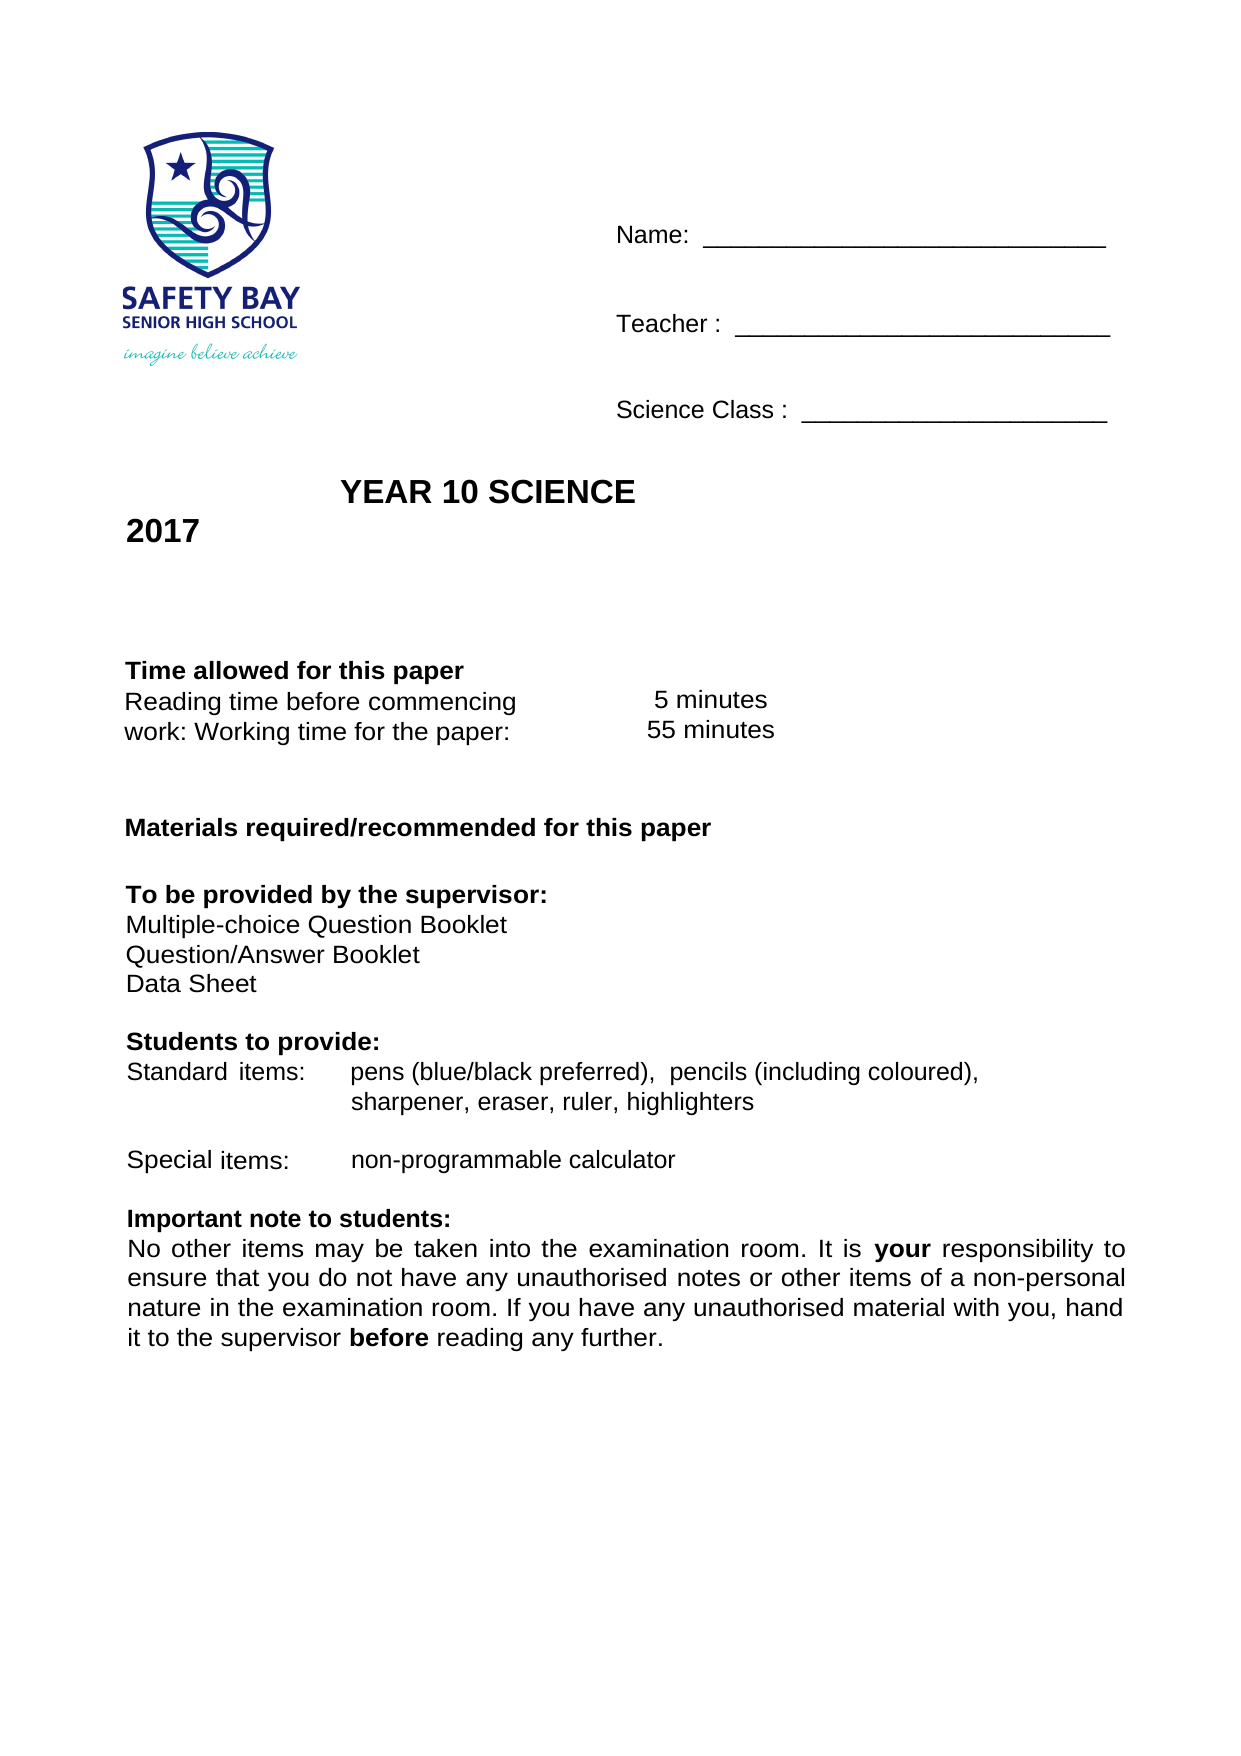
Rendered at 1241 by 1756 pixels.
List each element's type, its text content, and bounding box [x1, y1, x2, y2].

text 2017 [67, 511, 1136, 549]
text 5 minutes [647, 685, 1136, 714]
text Time allowed for this paper [77, 656, 562, 685]
text Multiple-choice Question Booklet [125, 910, 997, 939]
text 55 minutes [647, 715, 1136, 743]
text Important note to students: [127, 1204, 1136, 1233]
text Reading time before commencing work: Working time for the paper: [124, 687, 564, 745]
picture [122, 132, 300, 366]
text Teacher : ___________________________ [616, 309, 1136, 338]
text Students to provide: [126, 1027, 1136, 1055]
text No other items may be taken into the examination room. It is your responsibility to ensure that you do not have any unauthorised notes or other items of a non-personal nature in the examination room. If you have any unauthorised material with you, hand it to the supervisor before reading any further. [127, 1234, 1126, 1351]
text Special items: non-programmable calculator [126, 1145, 1136, 1175]
text To be provided by the supervisor: [125, 880, 997, 909]
text Data Sheet [126, 971, 1136, 998]
text Materials required/recommended for this paper [124, 813, 1136, 842]
text YEAR 10 SCIENCE [281, 472, 941, 511]
subtitle Name: _____________________________ [616, 220, 1132, 249]
text Question/Answer Booklet [125, 940, 997, 969]
text Standard items: pens (blue/black preferred), pencils (including coloured), sharpener, eraser, ruler, highlighters [126, 1057, 1094, 1115]
text Science Class : ______________________ [616, 395, 1136, 424]
